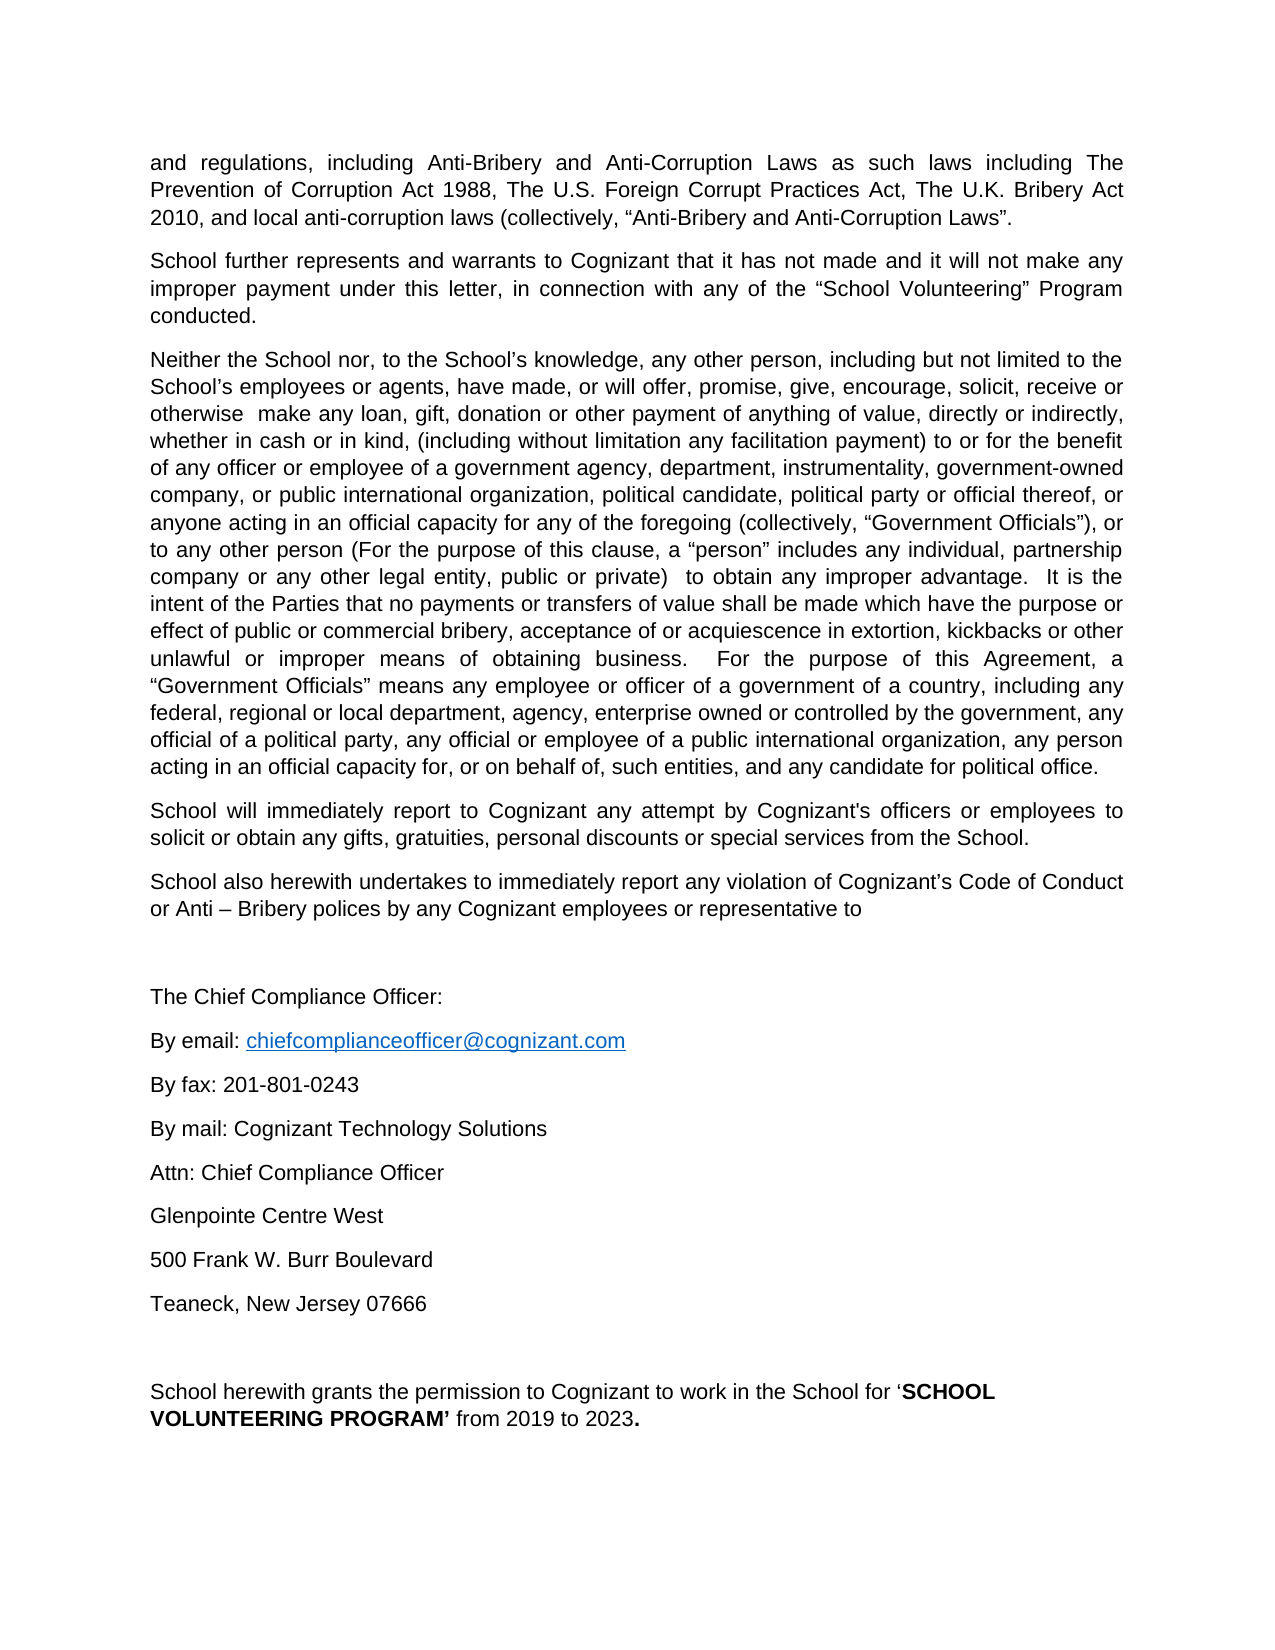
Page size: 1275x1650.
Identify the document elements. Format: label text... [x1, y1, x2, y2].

text Glenpointe Centre West [150, 1203, 1125, 1228]
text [150, 150, 1125, 229]
text By fax: 201-801-0243 [150, 1072, 1125, 1097]
text By mail: Cognizant Technology Solutions [150, 1116, 1125, 1141]
text By email: chiefcomplianceofficer@cognizant.com [150, 1028, 1125, 1053]
text School also herewith undertakes to immediately report any violation of Cognizant’s Code of Conduct or Anti – Bribery polices by any Cognizant employees or representative to [150, 869, 1125, 922]
text School will immediately report to Cognizant any attempt by Cognizant's officers or employees to solicit or obtain any gifts, gratuities, personal discounts or special services from the School. [150, 798, 1125, 851]
text School further represents and warrants to Cognizant that it has not made and it will not make any improper payment under this letter, in connection with any of the “School Volunteering” Program conducted. [150, 248, 1125, 328]
text School herewith grants the permission to Cognizant to work in the School for ‘SCHOOL VOLUNTEERING PROGRAM’ from 2019 to 2023. [150, 1379, 1125, 1431]
text Attn: Chief Compliance Officer [150, 1159, 1125, 1185]
text Teaneck, New Jersey 07666 [150, 1291, 1125, 1316]
text 500 Frank W. Burr Boulevard [150, 1247, 1125, 1272]
text Neither the School nor, to the School’s knowledge, any other person, including but not limited to the School’s employees or agents, have made, or will offer, promise, give, encourage, solicit, receive or otherwise make any loan, gift, donation or other payment of anything of value, directly or indirectly, whether in cash or in kind, (including without limitation any facilitation payment) to or for the benefit of any officer or employee of a government agency, department, instrumentality, government-owned company, or public international organization, political candidate, political party or official thereof, or anyone acting in an official capacity for any of the foregoing (collectively, “Government Officials”), or to any other person (For the purpose of this clause, a “person” includes any individual, partnership company or any other legal entity, public or private) to obtain any improper advantage. It is the intent of the Parties that no payments or transfers of value shall be made which have the purpose or effect of public or commercial bribery, acceptance of or acquiescence in extortion, kickbacks or other unlawful or improper means of obtaining business. For the purpose of this Agreement, a “Government Officials” means any employee or officer of a government of a country, including any federal, regional or local department, agency, enterprise owned or controlled by the government, any official of a political party, any official or employee of a public international organization, any person acting in an official capacity for, or on behalf of, such entities, and any candidate for political office. [150, 346, 1125, 779]
text The Chief Compliance Officer: [150, 984, 1125, 1009]
